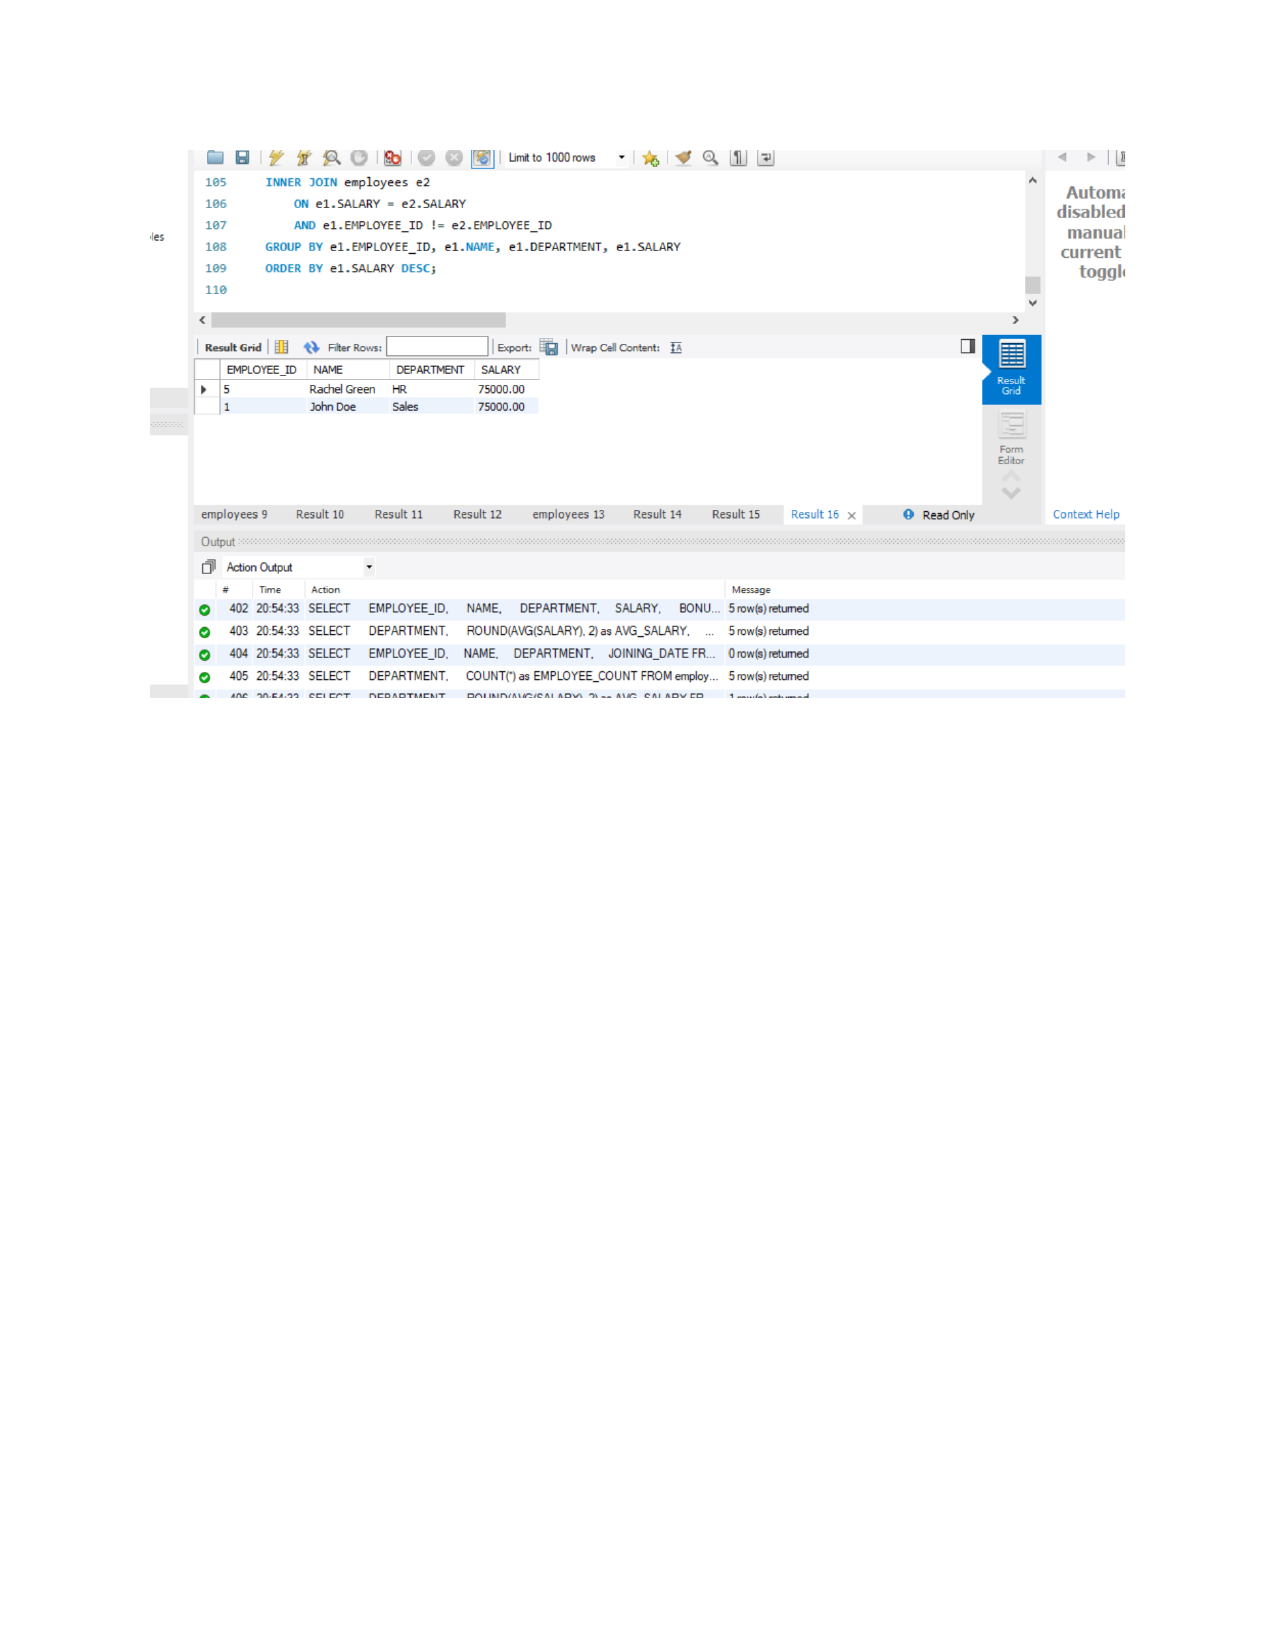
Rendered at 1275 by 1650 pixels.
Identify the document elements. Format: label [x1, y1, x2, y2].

picture [150, 150, 1125, 698]
